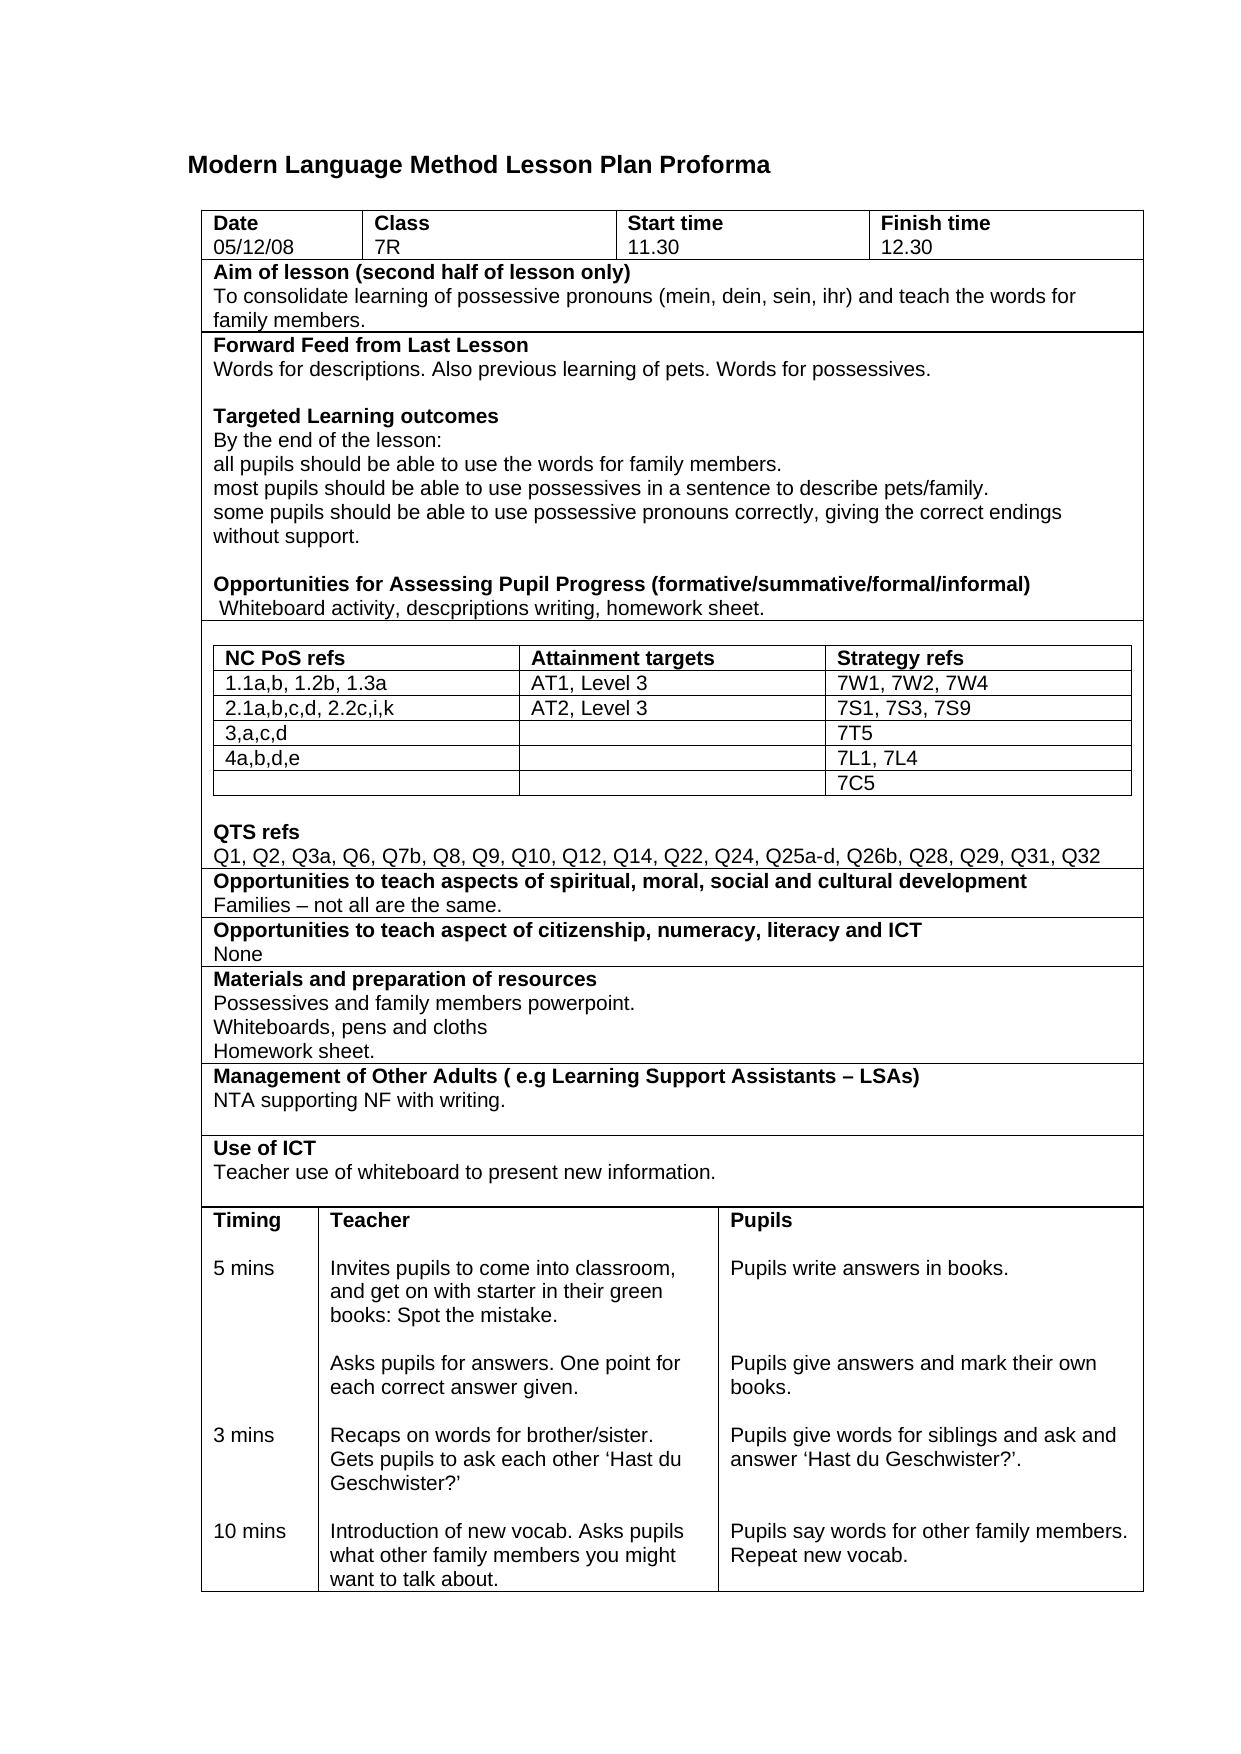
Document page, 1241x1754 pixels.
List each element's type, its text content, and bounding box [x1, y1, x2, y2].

table_header Finish time 12.30 [870, 211, 1143, 258]
table_cell Management of Other Adults ( e.g Learning Support Assistants – LSAs) NTA supporting NF with writing. [202, 1064, 1143, 1134]
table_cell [319, 1208, 718, 1591]
table_cell Aim of lesson (second half of lesson only) To consolidate learning of possessive pronouns (mein, dein, sein, ihr) and teach the words for family members. [202, 260, 1143, 331]
table_cell Materials and preparation of resources Possessives and family members powerpoint. Whiteboards, pens and cloths Homework sheet. [202, 967, 1143, 1063]
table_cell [719, 1208, 1143, 1591]
table_cell QTS refs Q1, Q2, Q3a, Q6, Q7b, Q8, Q9, Q10, Q12, Q14, Q22, Q24, Q25a-d, Q26b, Q28, Q29, Q31, Q32 [202, 621, 1143, 868]
table_header Date 05/12/08 [202, 211, 362, 258]
table_cell Use of ICT Teacher use of whiteboard to present new information. [202, 1136, 1143, 1206]
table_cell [202, 1208, 318, 1591]
table_cell Opportunities to teach aspects of spiritual, moral, social and cultural development Families – not all are the same. [202, 869, 1143, 917]
table_header Class 7R [363, 211, 616, 258]
text Modern Language Method Lesson Plan Proforma [187, 150, 1053, 179]
table_cell Forward Feed from Last Lesson Words for descriptions. Also previous learning of pets. Words for possessives. Targeted Learning outcomes By the end of the lesson: all pupils should be able to use the words for family members. most pupils should be able to use possessives in a sentence to describe pets/family. some pupils should be able to use possessive pronouns correctly, giving the correct endings without support. Opportunities for Assessing Pupil Progress (formative/summative/formal/informal) Whiteboard activity, descpriptions writing, homework sheet. [202, 333, 1143, 620]
table_cell Opportunities to teach aspect of citizenship, numeracy, literacy and ICT None [202, 918, 1143, 966]
table_header Start time 11.30 [617, 211, 869, 258]
